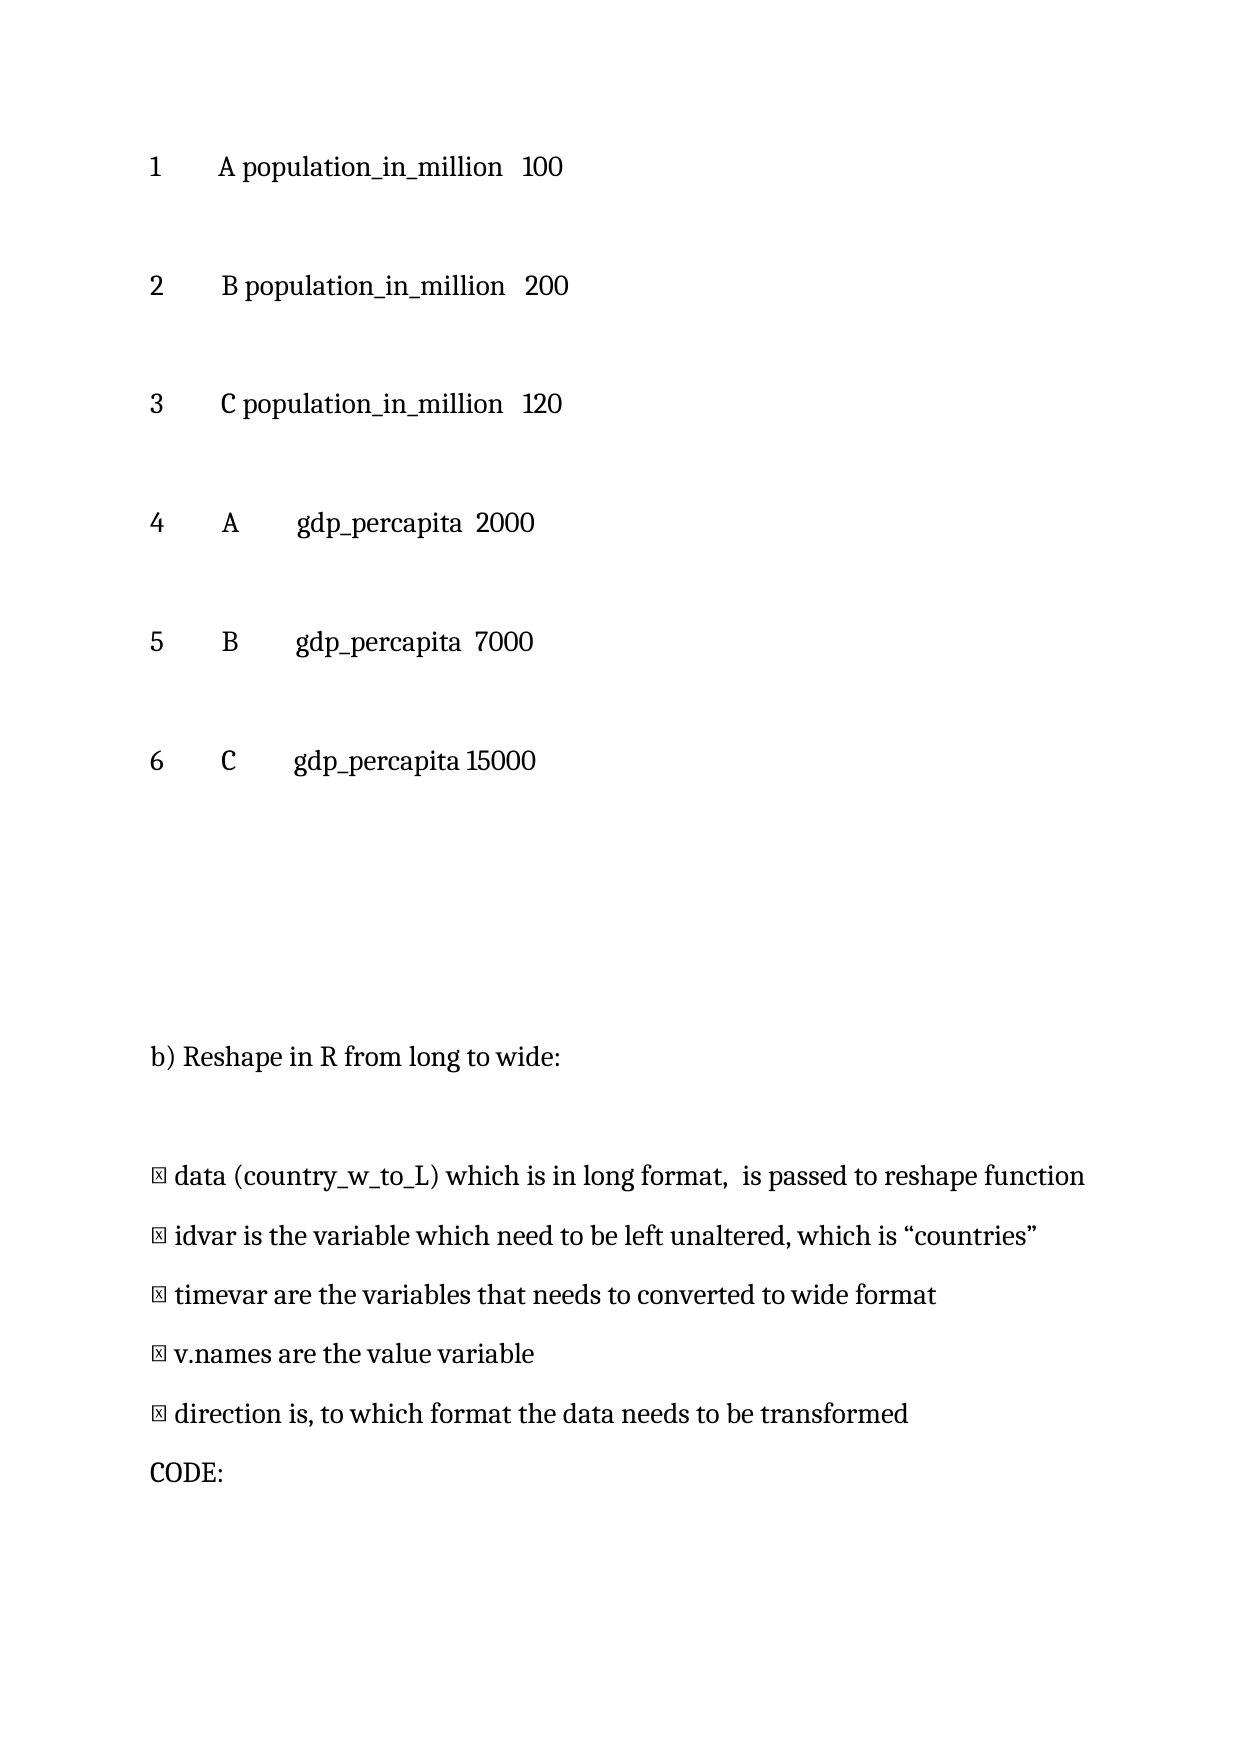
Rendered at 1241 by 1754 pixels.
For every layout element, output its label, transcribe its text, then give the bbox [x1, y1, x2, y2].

text 6 C gdp_percapita 15000 [150, 744, 1090, 777]
text 4 A gdp_percapita 2000 [150, 506, 1090, 540]
text  idvar is the variable which need to be left unaltered, which is “countries” [150, 1219, 1090, 1252]
text  data (country_w_to_L) which is in long format, is passed to reshape function [150, 1159, 1090, 1193]
text 2 B population_in_million 200 [150, 269, 1090, 302]
text  direction is, to which format the data needs to be transformed [150, 1397, 1090, 1430]
text b) Reshape in R from long to wide: [150, 1041, 1090, 1074]
text 5 B gdp_percapita 7000 [150, 625, 1090, 658]
text CODE: [150, 1456, 1090, 1490]
text  v.names are the value variable [150, 1337, 1090, 1371]
text 1 A population_in_million 100 [150, 150, 1090, 183]
text 3 C population_in_million 120 [150, 387, 1090, 421]
text  timevar are the variables that needs to converted to wide format [150, 1278, 1090, 1312]
